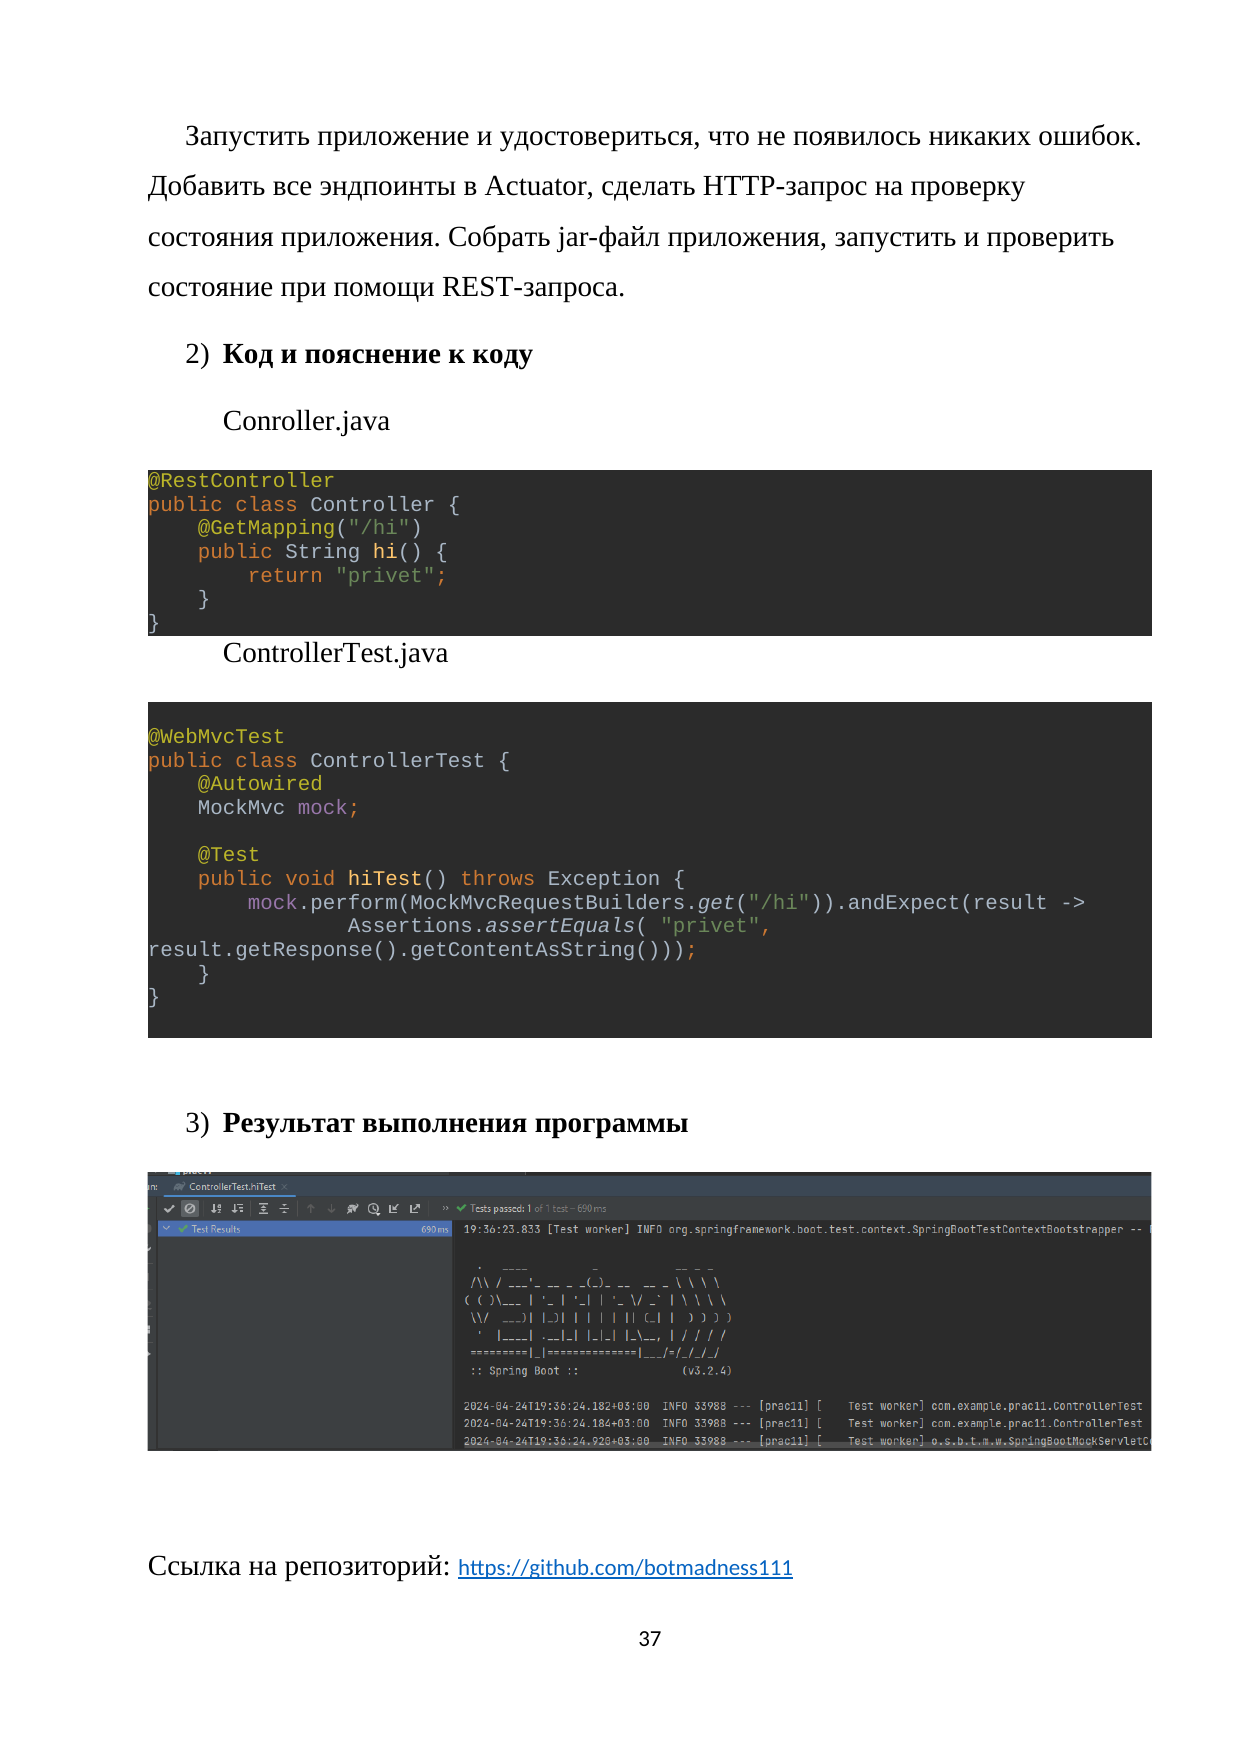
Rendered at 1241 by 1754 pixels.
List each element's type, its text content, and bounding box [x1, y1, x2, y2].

list Результат выполнения программы [185, 1105, 1152, 1139]
text Conroller.java [223, 403, 1152, 437]
list Код и пояснение к коду [185, 336, 1152, 369]
text Ссылка на репозиторий: https://github.com/botmadness111 [148, 1548, 1152, 1582]
text Запустить приложение и удостовериться, что не появилось никаких ошибок. Добавить все эндпоинты в Actuator, сделать HTTP-запрос на проверку состояния приложения. Собрать jar-файл приложения, запустить и проверить состояние при помощи REST-запроса. [148, 118, 1152, 303]
picture [147, 1172, 1152, 1451]
text @RestController public class Controller { @GetMapping("/hi") public String hi() { return "privet"; } } [148, 470, 1152, 636]
text @WebMvcTest public class ControllerTest { @Autowired MockMvc mock; @Test public void hiTest() throws Exception { mock.perform(MockMvcRequestBuilders.get("/hi")).andExpect(result -> Assertions.assertEquals( "privet", result.getResponse().getContentAsString())); } } [148, 702, 1152, 1010]
text ControllerTest.java [223, 636, 1152, 669]
